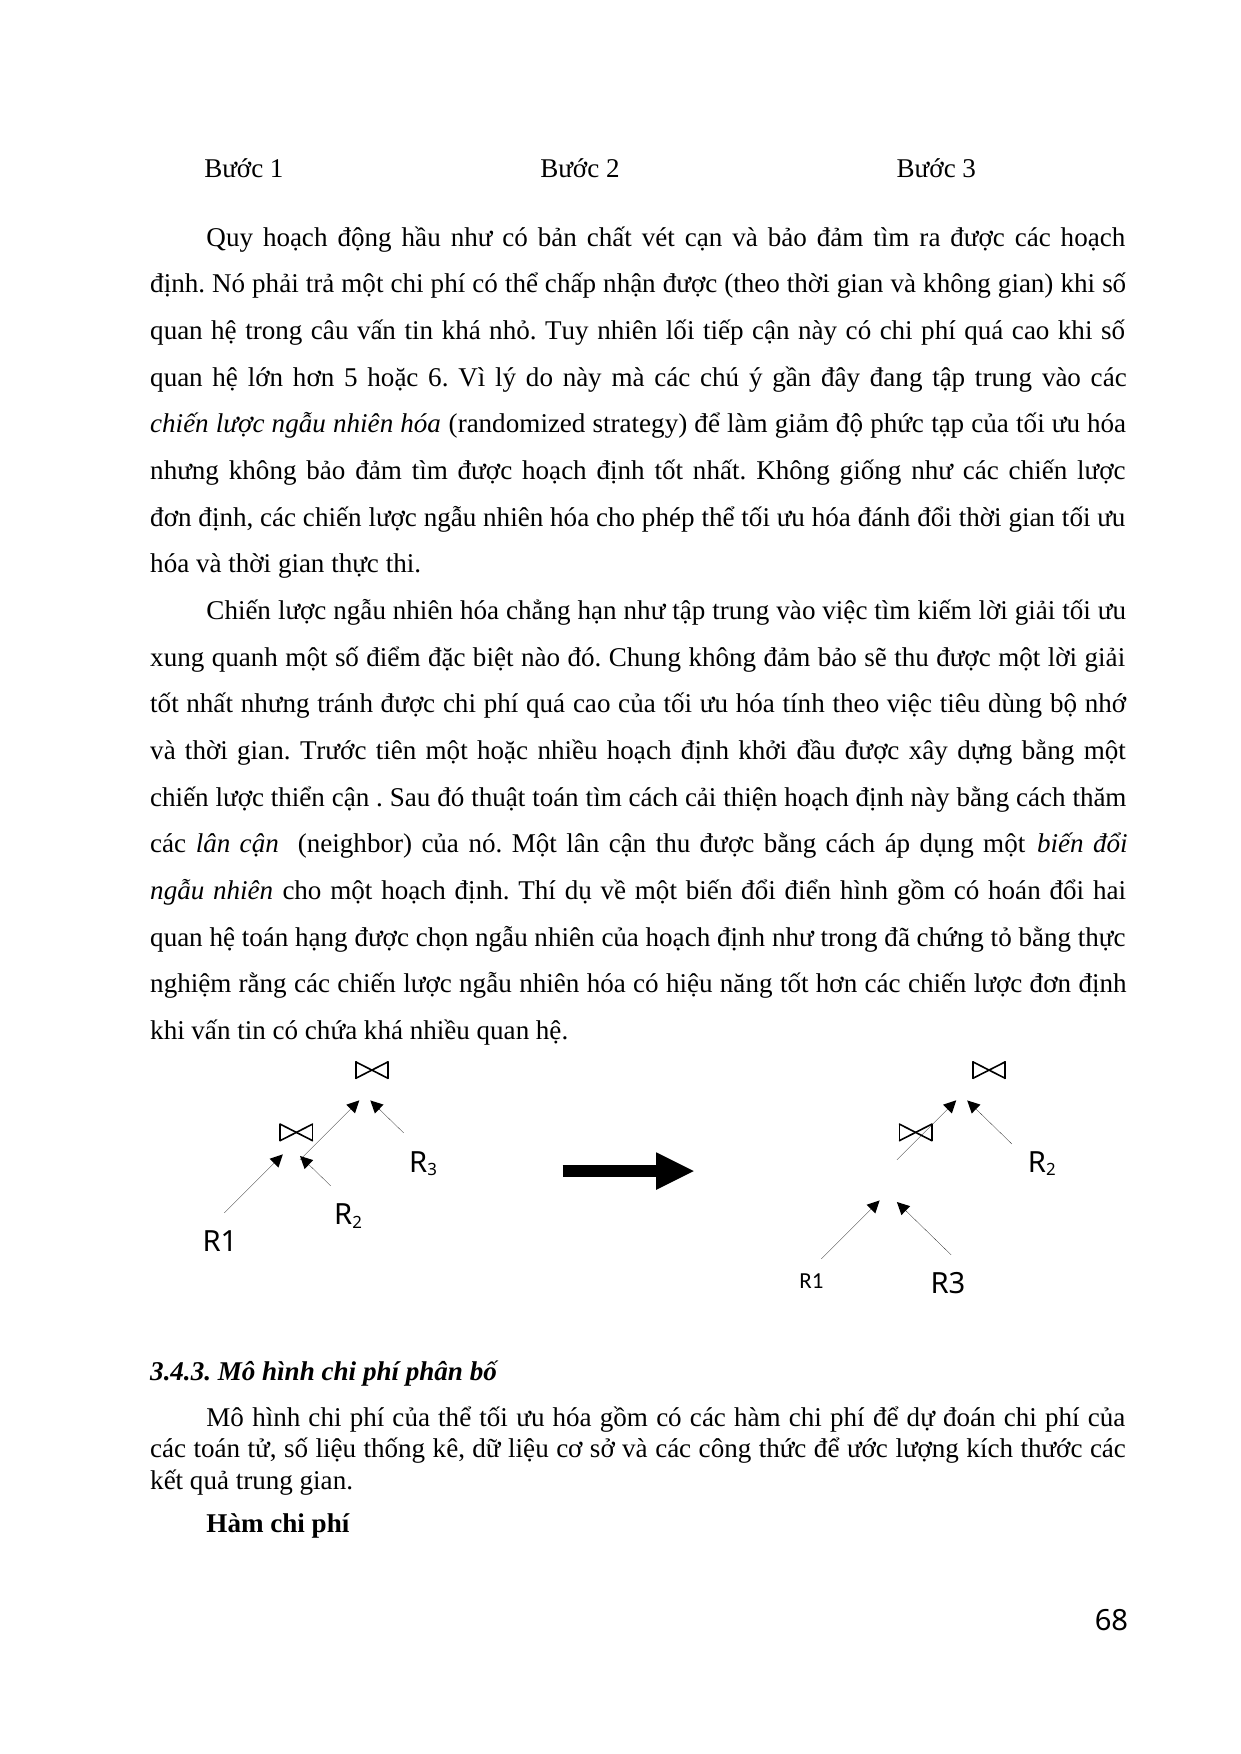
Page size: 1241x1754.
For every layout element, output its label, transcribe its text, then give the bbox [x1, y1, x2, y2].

text Bước 1 Bước 2 Bước 3 [150, 152, 1128, 183]
text Chiến lược ngẫu nhiên hóa chẳng hạn như tập trung vào việc tìm kiếm lời giải tối ưu xung quanh một số điểm đặc biệt nào đó. Chung không đảm bảo sẽ thu được một lời giải tốt nhất nhưng tránh được chi phí quá cao của tối ưu hóa tính theo việc tiêu dùng bộ nhớ và thời gian. Trước tiên một hoặc nhiều hoạch định khởi đầu được xây dựng bằng một chiến lược thiển cận . Sau đó thuật toán tìm cách cải thiện hoạch định này bằng cách thăm các lân cận (neighbor) của nó. Một lân cận thu được bằng cách áp dụng một biến đổi ngẫu nhiên cho một hoạch định. Thí dụ về một biến đổi điển hình gồm có hoán đổi hai quan hệ toán hạng được chọn ngẫu nhiên của hoạch định như trong đã chứng tỏ bằng thực nghiệm rằng các chiến lược ngẫu nhiên hóa có hiệu năng tốt hơn các chiến lược đơn định khi vấn tin có chứa khá nhiều quan hệ. [150, 594, 1128, 1045]
text Mô hình chi phí của thể tối ưu hóa gồm có các hàm chi phí để dự đoán chi phí của các toán tử, số liệu thống kê, dữ liệu cơ sở và các công thức để ước lượng kích thước các kết quả trung gian. [150, 1401, 1128, 1495]
text 3.4.3. Mô hình chi phí phân bố [150, 1347, 1128, 1389]
text Quy hoạch động hầu như có bản chất vét cạn và bảo đảm tìm ra được các hoạch định. Nó phải trả một chi phí có thể chấp nhận được (theo thời gian và không gian) khi số quan hệ trong câu vấn tin khá nhỏ. Tuy nhiên lối tiếp cận này có chi phí quá cao khi số quan hệ lớn hơn 5 hoặc 6. Vì lý do này mà các chú ý gần đây đang tập trung vào các chiến lược ngẫu nhiên hóa (randomized strategy) để làm giảm độ phức tạp của tối ưu hóa nhưng không bảo đảm tìm được hoạch định tốt nhất. Không giống như các chiến lược đơn định, các chiến lược ngẫu nhiên hóa cho phép thể tối ưu hóa đánh đổi thời gian tối ưu hóa và thời gian thực thi. [150, 221, 1128, 579]
text Hàm chi phí [150, 1507, 1128, 1538]
